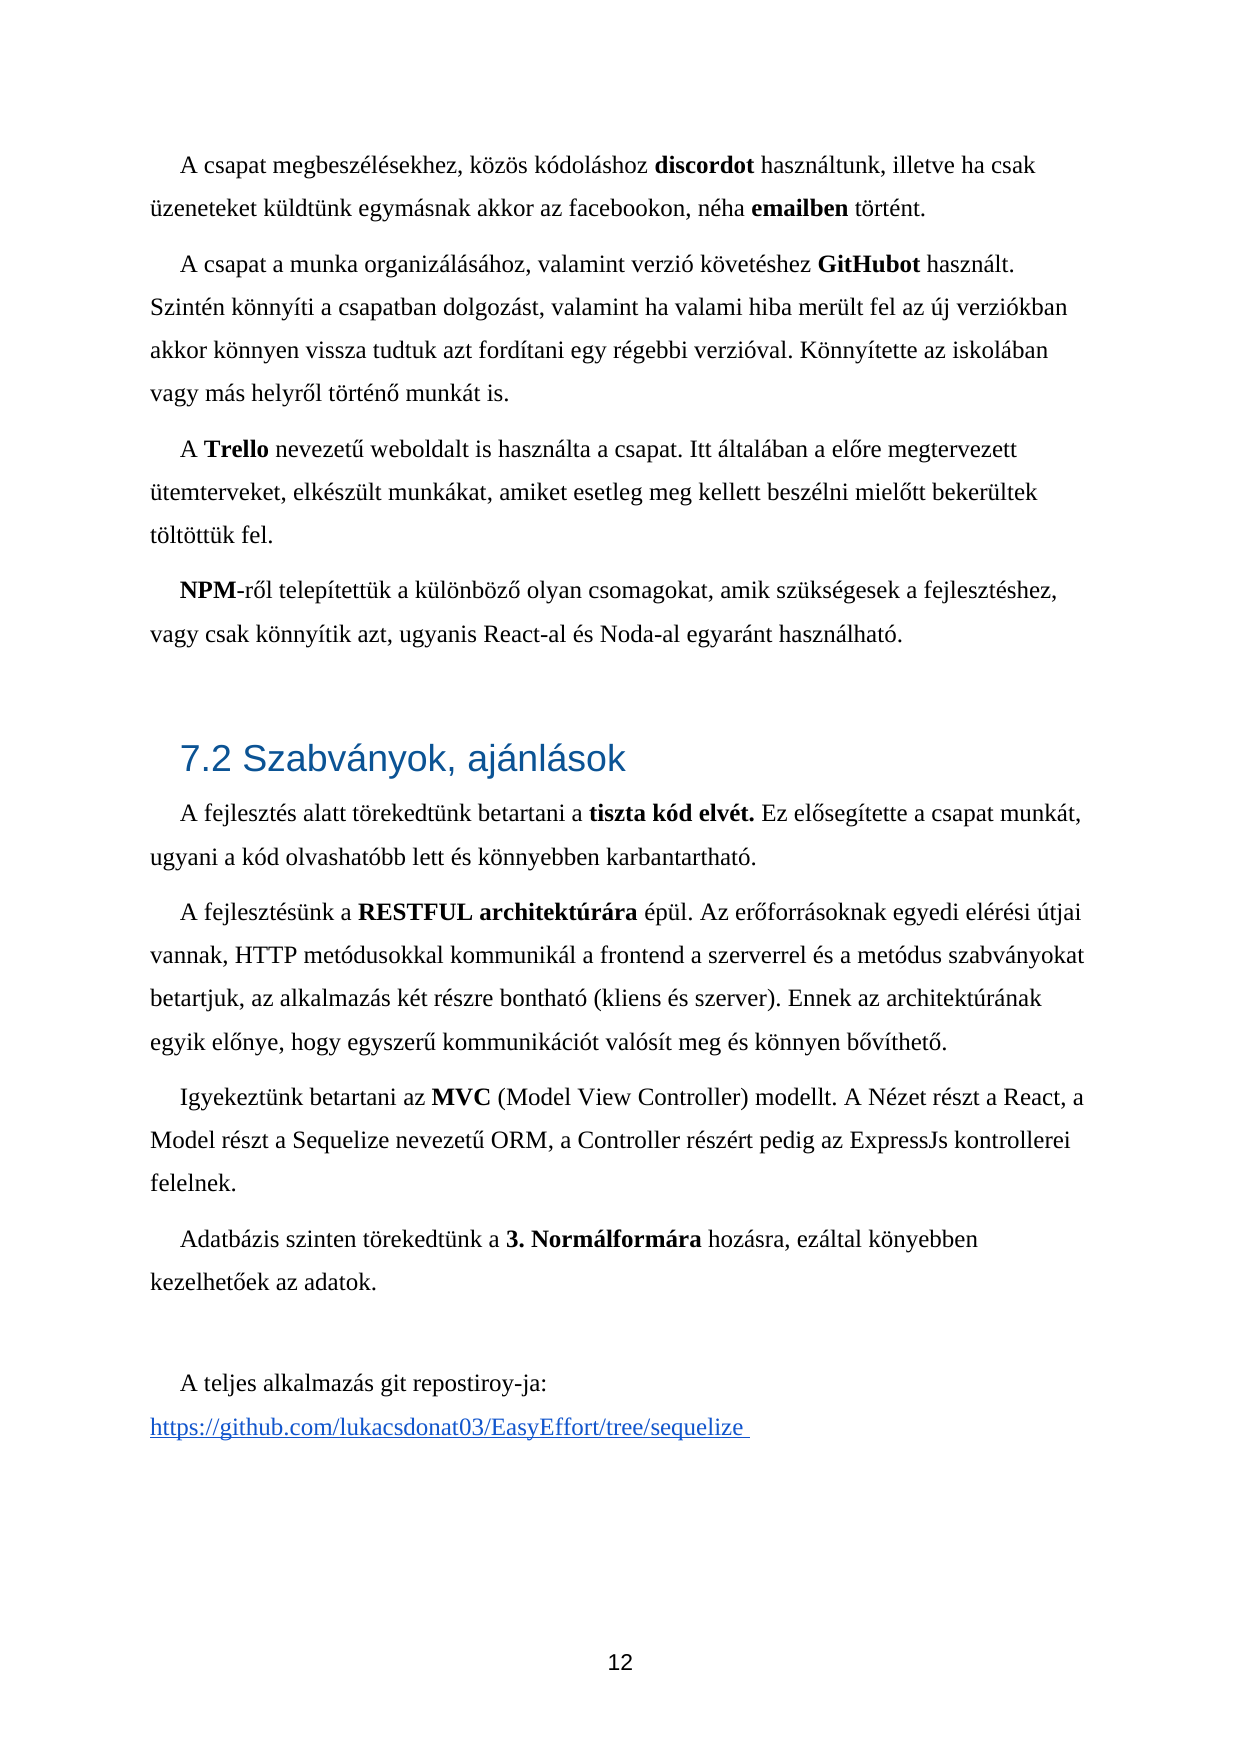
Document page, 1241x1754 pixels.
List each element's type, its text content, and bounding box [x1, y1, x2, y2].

text 7.2 Szabványok, ajánlások [150, 736, 1090, 779]
text A fejlesztésünk a RESTFUL architektúrára épül. Az erőforrásoknak egyedi elérési útjai vannak, HTTP metódusokkal kommunikál a frontend a szerverrel és a metódus szabványokat betartjuk, az alkalmazás két részre bontható (kliens és szerver). Ennek az architektúrának egyik előnye, hogy egyszerű kommunikációt valósít meg és könnyen bővíthető. [150, 897, 1090, 1055]
text A Trello nevezetű weboldalt is használta a csapat. Itt általában a előre megtervezett ütemterveket, elkészült munkákat, amiket esetleg meg kellett beszélni mielőtt bekerültek töltöttük fel. [150, 434, 1090, 549]
text A fejlesztés alatt törekedtünk betartani a tiszta kód elvét. Ez elősegítette a csapat munkát, ugyani a kód olvashatóbb lett és könnyebben karbantartható. [150, 798, 1090, 870]
text A teljes alkalmazás git repostiroy-ja: https://github.com/lukacsdonat03/EasyEffort/tree/sequelize [150, 1368, 1090, 1440]
text NPM-ről telepítettük a különböző olyan csomagokat, amik szükségesek a fejlesztéshez, vagy csak könnyítik azt, ugyanis React-al és Noda-al egyaránt használható. [150, 576, 1090, 647]
text Adatbázis szinten törekedtünk a 3. Normálformára hozásra, ezáltal könyebben kezelhetőek az adatok. [150, 1224, 1090, 1296]
text A csapat a munka organizálásához, valamint verzió követéshez GitHubot használt. Szintén könnyíti a csapatban dolgozást, valamint ha valami hiba merült fel az új verziókban akkor könnyen vissza tudtuk azt fordítani egy régebbi verzióval. Könnyítette az iskolában vagy más helyről történő munkát is. [150, 249, 1090, 407]
text A csapat megbeszélésekhez, közös kódoláshoz discordot használtunk, illetve ha csak üzeneteket küldtünk egymásnak akkor az facebookon, néha emailben történt. [150, 150, 1090, 222]
text Igyekeztünk betartani az MVC (Model View Controller) modellt. A Nézet részt a React, a Model részt a Sequelize nevezetű ORM, a Controller részért pedig az ExpressJs kontrollerei felelnek. [150, 1082, 1090, 1197]
